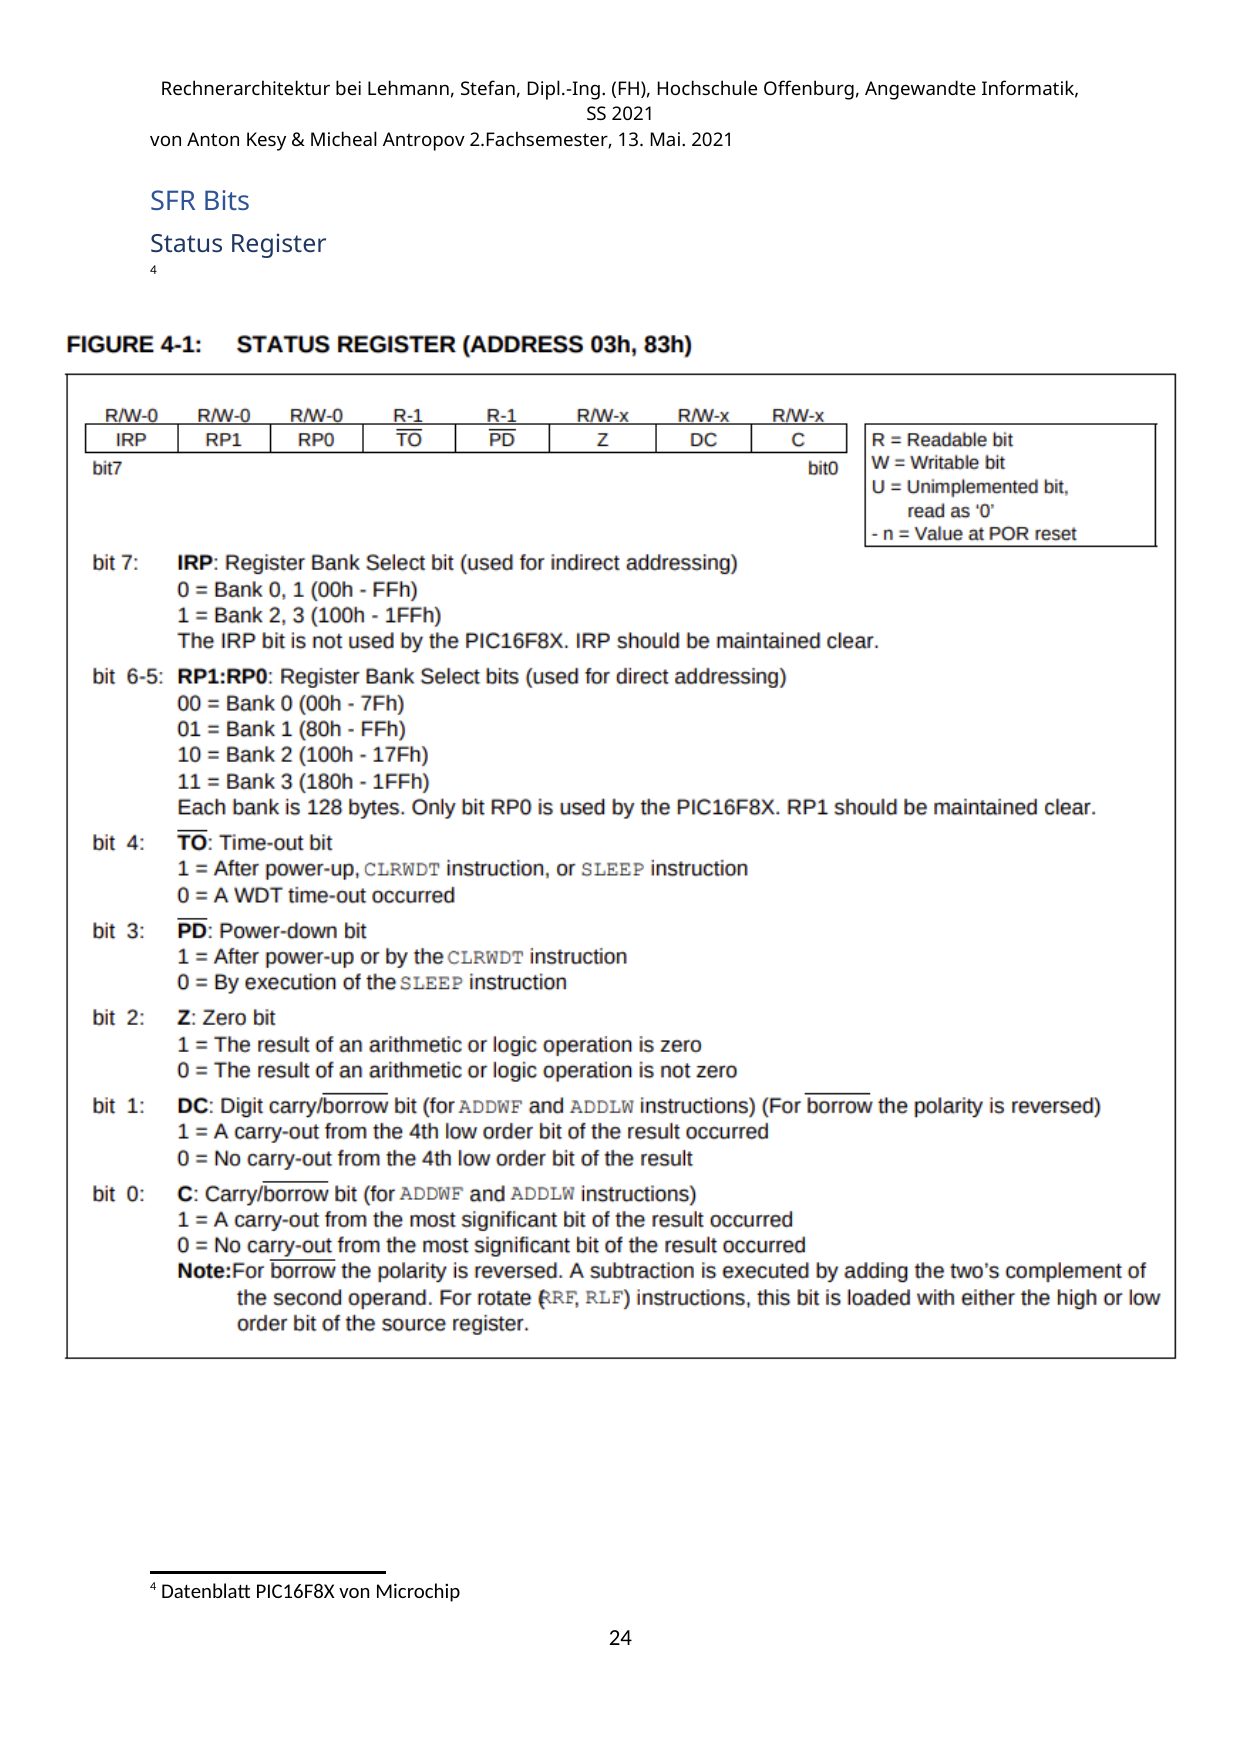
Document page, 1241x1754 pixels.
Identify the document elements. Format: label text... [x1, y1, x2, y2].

subtitle Status Register [150, 225, 1090, 259]
picture [41, 324, 1199, 1379]
subtitle SFR Bits [150, 181, 1090, 218]
